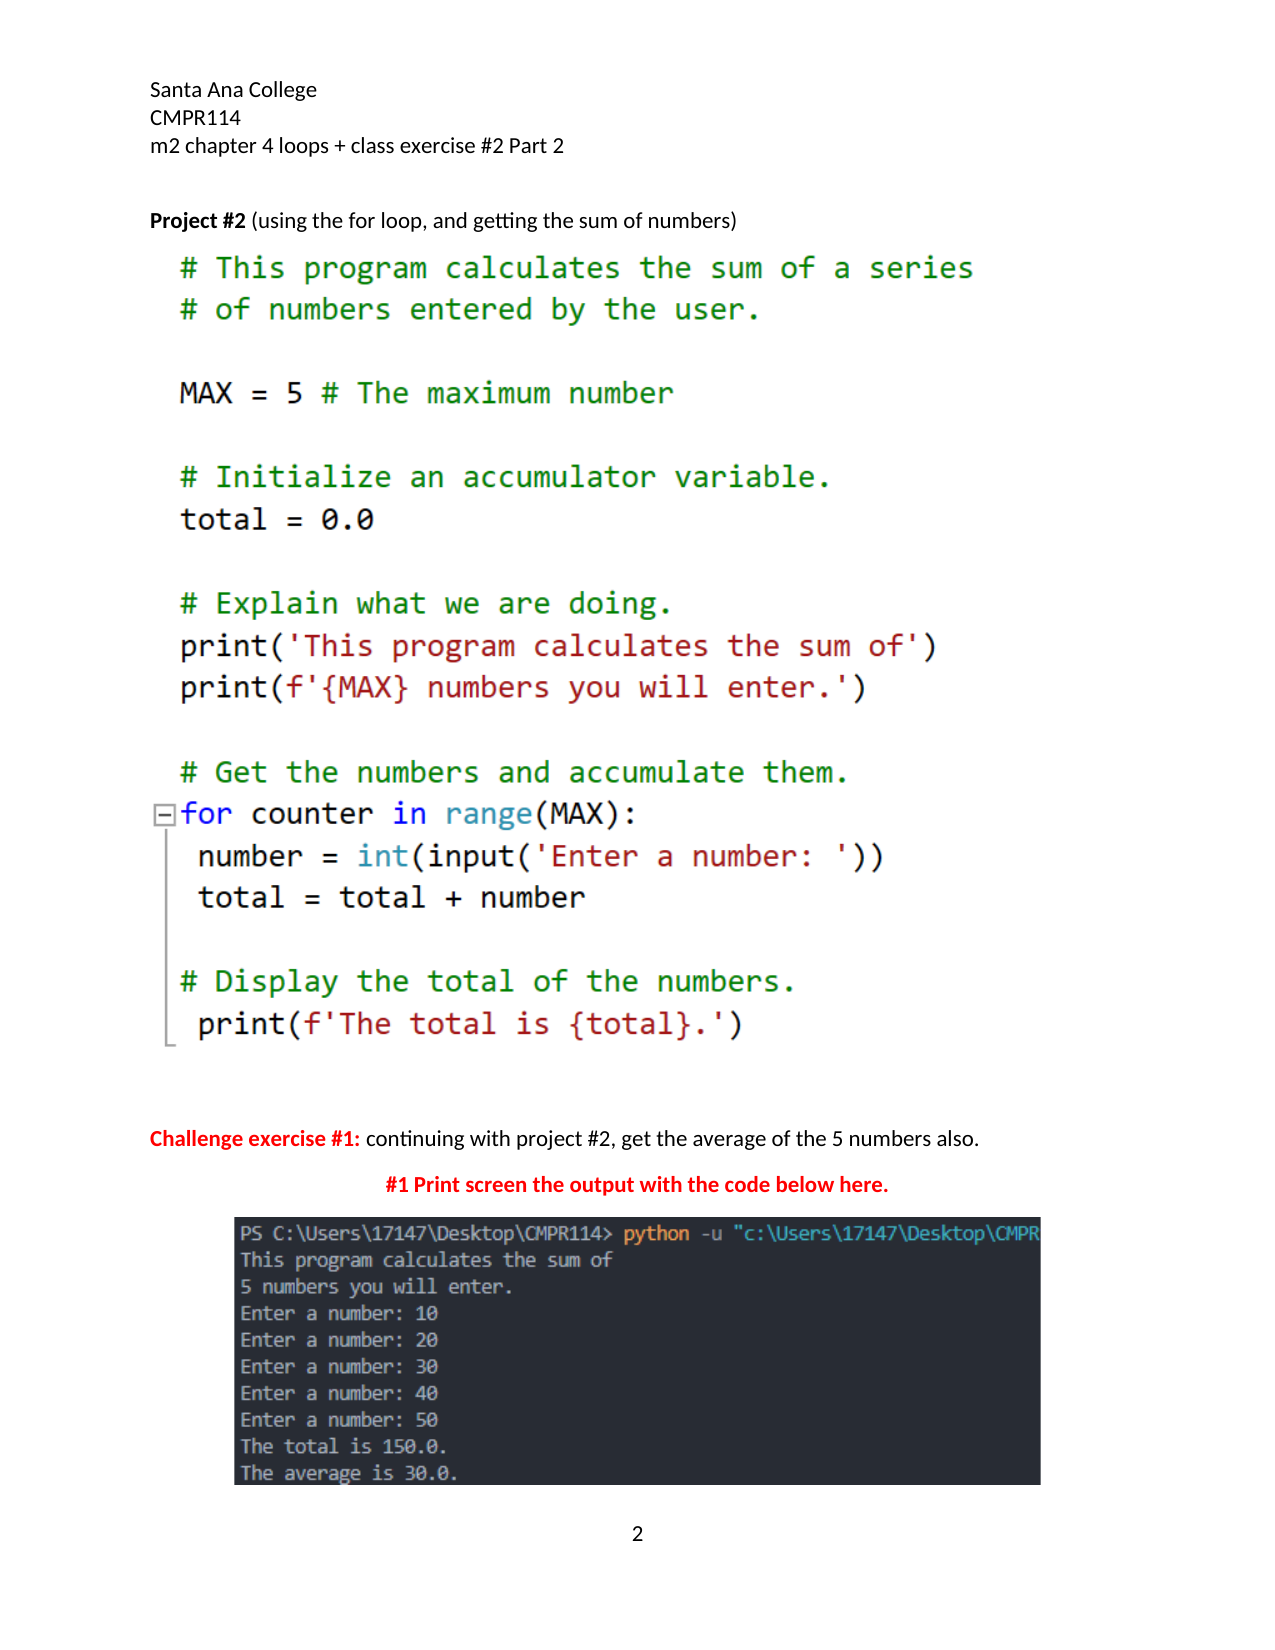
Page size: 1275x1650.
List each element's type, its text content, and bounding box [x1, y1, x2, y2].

text Challenge exercise #1: continuing with project #2, get the average of the 5 numbers also. [150, 1124, 1125, 1152]
text #1 Print screen the output with the code below here. [150, 1171, 1125, 1198]
text Project #2 (using the for loop, and getting the sum of numbers) [150, 206, 1125, 234]
picture [234, 1217, 1041, 1485]
